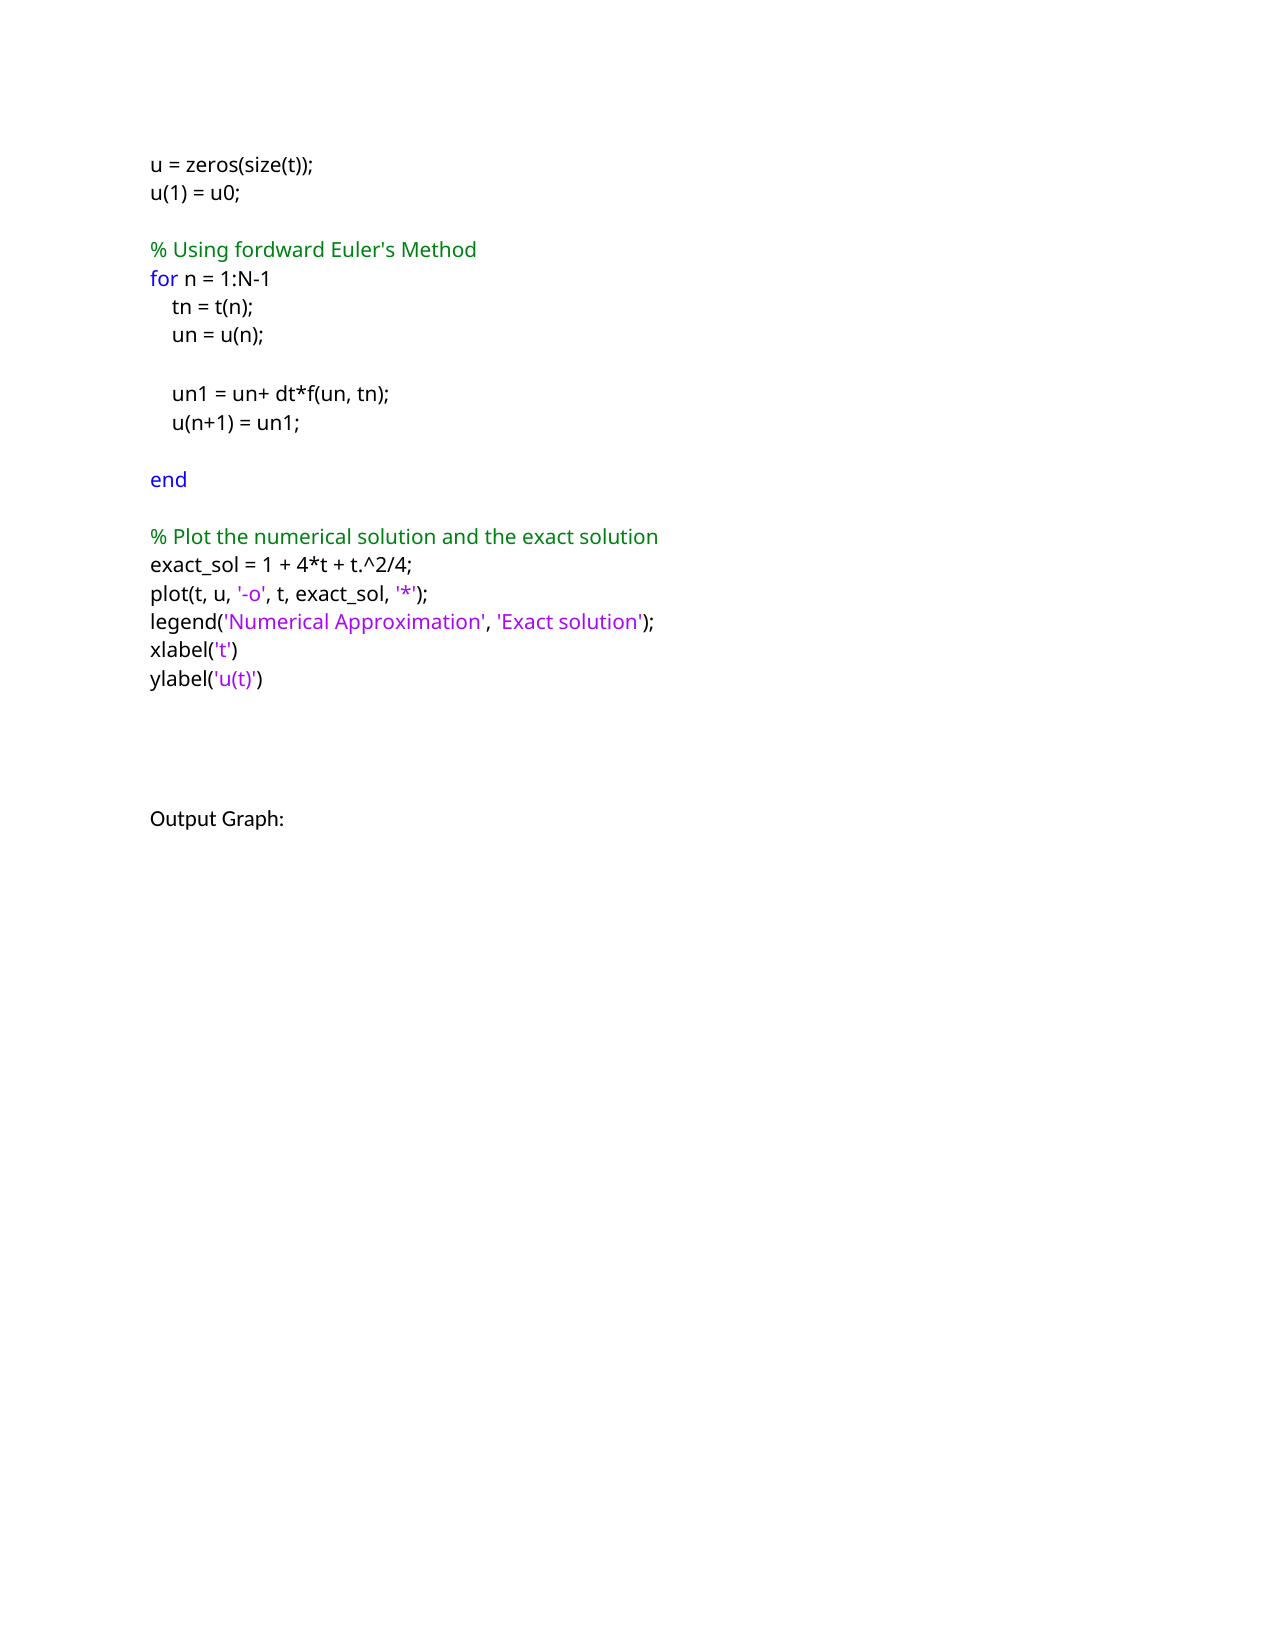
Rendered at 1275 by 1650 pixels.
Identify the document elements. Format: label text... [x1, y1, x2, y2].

text % Plot the numerical solution and the exact solution [150, 522, 1125, 550]
text % Using fordward Euler's Method [150, 235, 1125, 264]
text plot(t, u, '-o', t, exact_sol, '*'); [150, 579, 1125, 607]
text un = u(n); [150, 321, 1125, 349]
text tn = t(n); [150, 292, 1125, 321]
text end [150, 465, 1125, 493]
text legend('Numerical Approximation', 'Exact solution'); [150, 607, 1125, 636]
text ylabel('u(t)') [150, 664, 1125, 692]
text u(n+1) = un1; [150, 408, 1125, 436]
text un1 = un+ dt*f(un, tn); [150, 379, 1125, 408]
text u = zeros(size(t)); [150, 150, 1125, 178]
text u(1) = u0; [150, 178, 1125, 207]
text for n = 1:N-1 [150, 264, 1125, 292]
text exact_sol = 1 + 4*t + t.^2/4; [150, 550, 1125, 579]
text Output Graph: [150, 804, 1125, 832]
text xlabel('t') [150, 636, 1125, 664]
